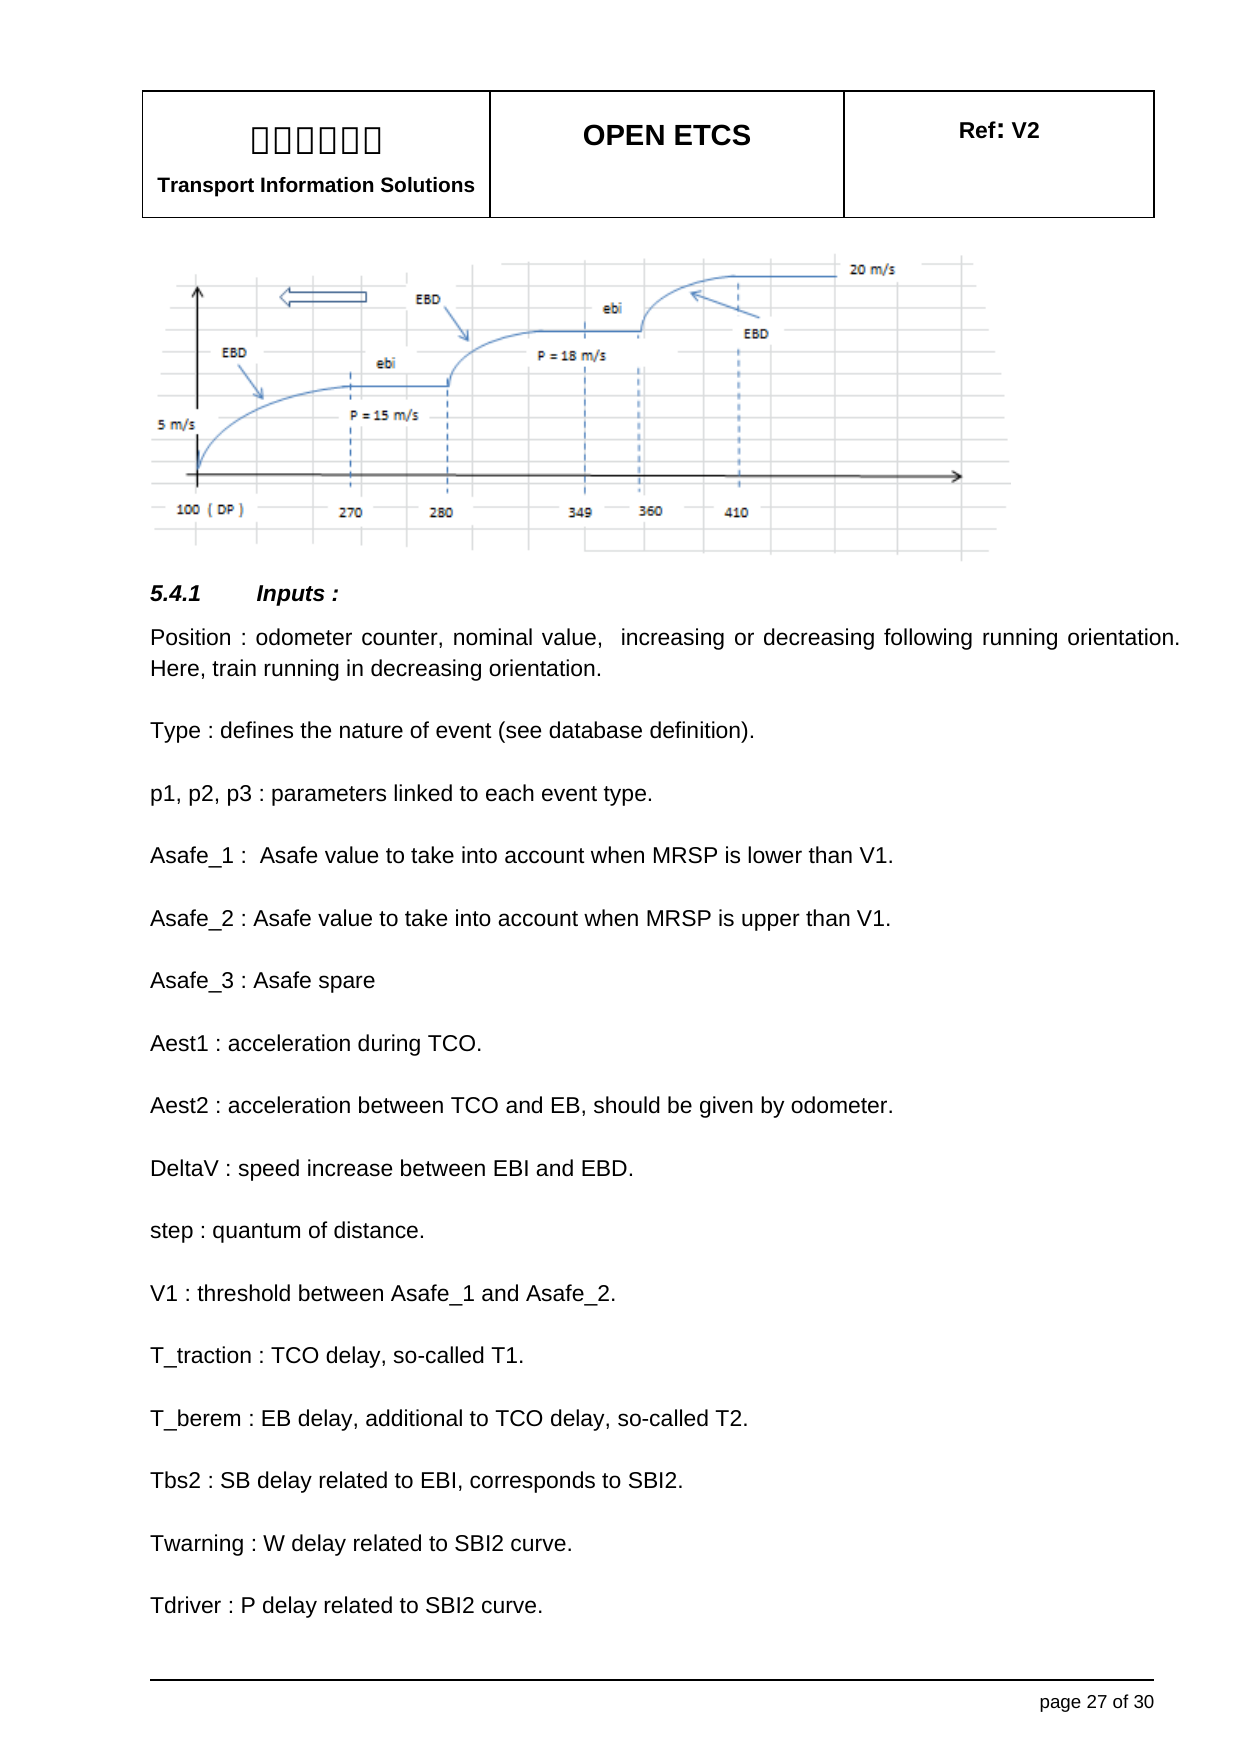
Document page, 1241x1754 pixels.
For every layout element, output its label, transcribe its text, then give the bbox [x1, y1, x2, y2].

text Aest2 : acceleration between TCO and EB, should be given by odometer. [150, 1087, 1181, 1119]
text T_berem : EB delay, additional to TCO delay, so-called T2. [150, 1400, 1181, 1431]
text Aest1 : acceleration during TCO. [150, 1025, 1181, 1056]
text Twarning : W delay related to SBI2 curve. [150, 1525, 1181, 1556]
text Position : odometer counter, nominal value, increasing or decreasing following running orientation. Here, train running in decreasing orientation. [150, 619, 1181, 681]
text Tdriver : P delay related to SBI2 curve. [150, 1587, 1181, 1619]
text Tbs2 : SB delay related to EBI, corresponds to SBI2. [150, 1462, 1181, 1494]
text V1 : threshold between Asafe_1 and Asafe_2. [150, 1275, 1181, 1306]
text T_traction : TCO delay, so-called T1. [150, 1337, 1181, 1369]
text Asafe_3 : Asafe spare [150, 962, 1181, 994]
subtitle Inputs : [150, 575, 1181, 606]
text Asafe_2 : Asafe value to take into account when MRSP is upper than V1. [150, 900, 1181, 931]
text step : quantum of distance. [150, 1212, 1181, 1244]
picture [150, 251, 1011, 563]
text DeltaV : speed increase between EBI and EBD. [150, 1150, 1181, 1181]
text Type : defines the nature of event (see database definition). [150, 712, 1181, 744]
text Asafe_1 : Asafe value to take into account when MRSP is lower than V1. [150, 837, 1181, 869]
text p1, p2, p3 : parameters linked to each event type. [150, 775, 1181, 806]
